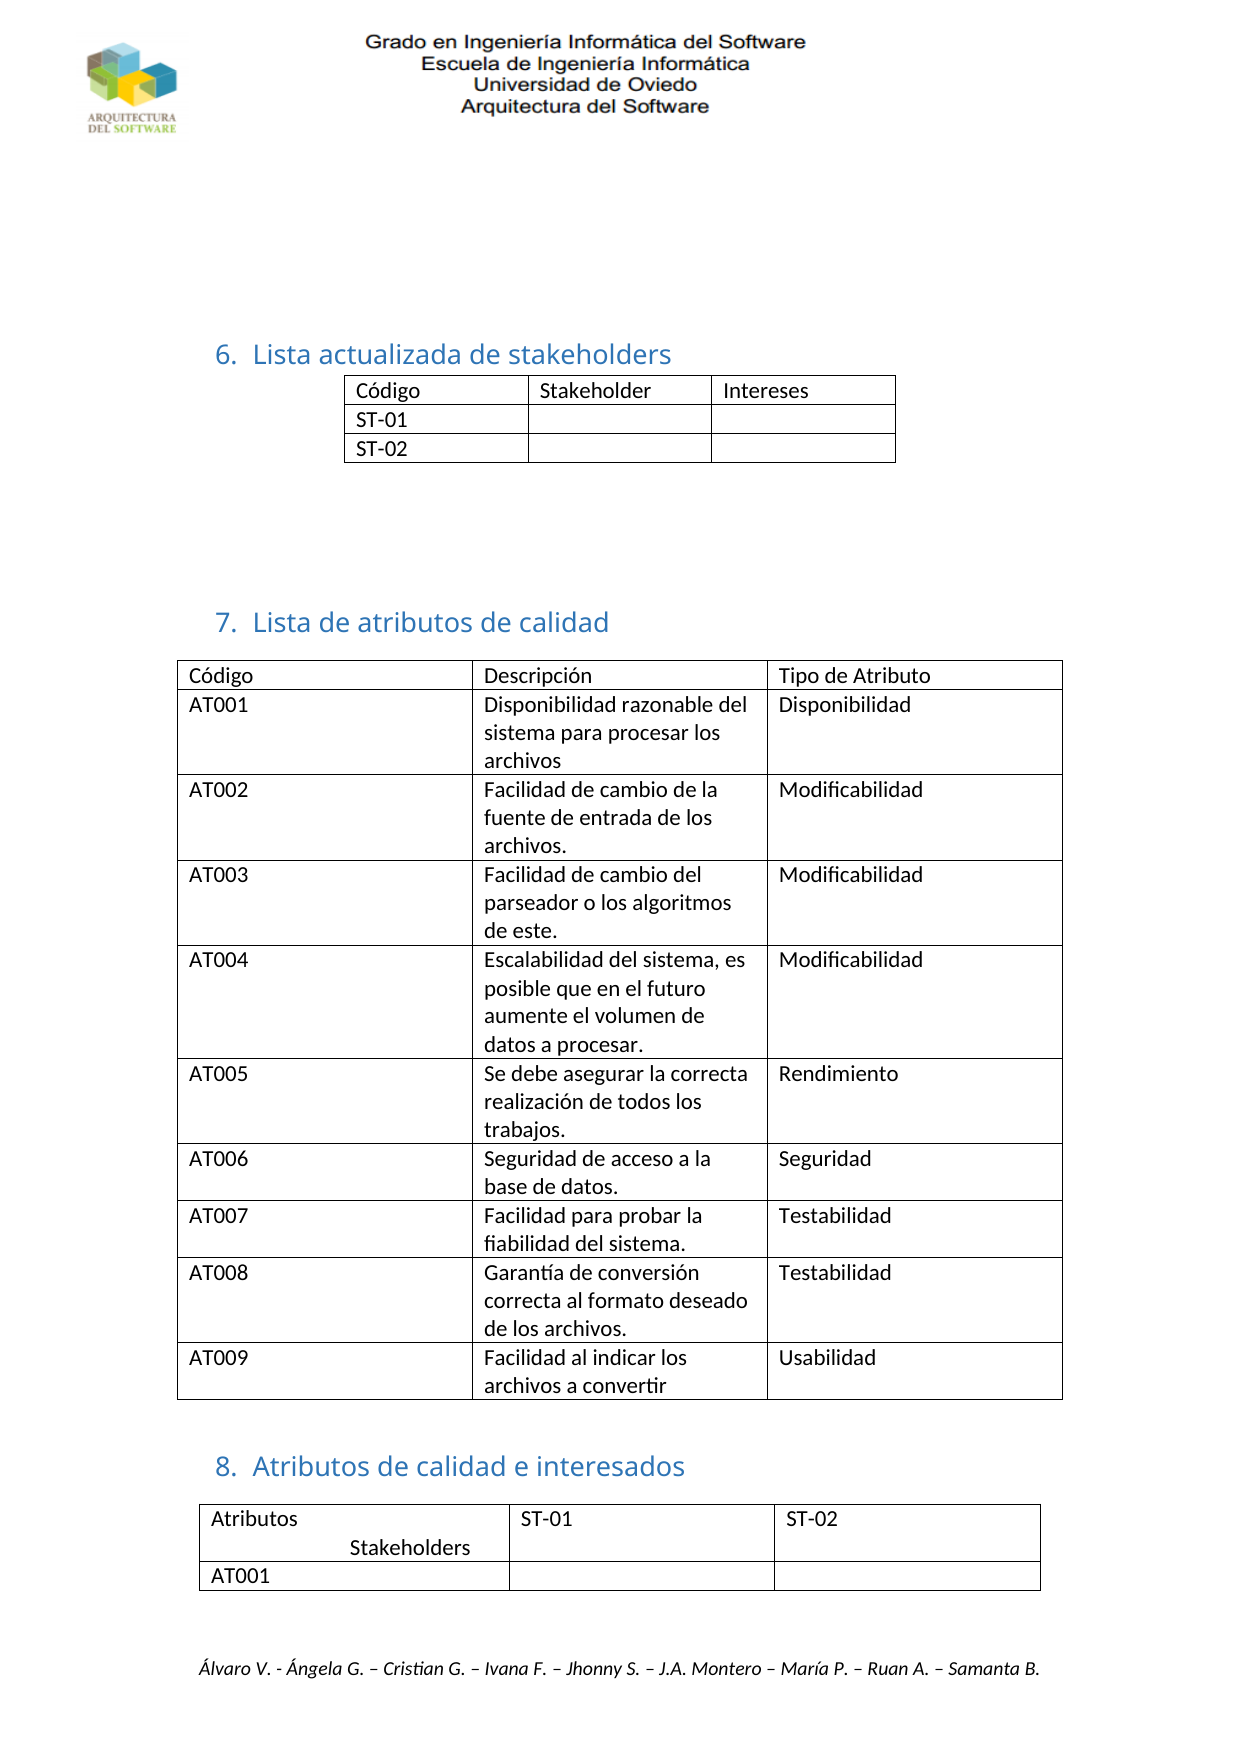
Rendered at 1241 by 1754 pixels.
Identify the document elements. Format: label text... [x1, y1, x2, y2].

table_cell Facilidad para probar la fiabilidad del sistema. [473, 1201, 767, 1257]
table_cell AT002 [178, 775, 472, 859]
table_cell Facilidad al indicar los archivos a convertir [473, 1343, 767, 1399]
table_cell Testabilidad [768, 1258, 1062, 1342]
table_cell Disponibilidad razonable del sistema para procesar los archivos [473, 690, 767, 774]
table_cell Modificabilidad [768, 946, 1062, 1058]
table_header ST-01 [510, 1505, 774, 1561]
table_cell Modificabilidad [768, 861, 1062, 944]
table_cell AT009 [178, 1343, 472, 1399]
table_cell AT001 [200, 1562, 509, 1590]
list Atributos de calidad e interesados [215, 1447, 1063, 1484]
table_cell AT005 [178, 1059, 472, 1143]
table_cell Testabilidad [768, 1201, 1062, 1257]
table_header Descripción [473, 661, 767, 689]
table_cell AT007 [178, 1201, 472, 1257]
table_cell Escalabilidad del sistema, es posible que en el futuro aumente el volumen de datos a procesar. [473, 946, 767, 1058]
picture [42, 15, 825, 147]
table_cell ST-02 [345, 434, 528, 462]
table_cell Garantía de conversión correcta al formato deseado de los archivos. [473, 1258, 767, 1342]
table_header Tipo de Atributo [768, 661, 1062, 689]
table_cell Facilidad de cambio del parseador o los algoritmos de este. [473, 861, 767, 944]
list Lista de atributos de calidad [215, 604, 1063, 641]
table_cell AT008 [178, 1258, 472, 1342]
table_cell Rendimiento [768, 1059, 1062, 1143]
table_cell [510, 1562, 774, 1590]
table_cell AT004 [178, 946, 472, 1058]
table_header Código [178, 661, 472, 689]
table_cell AT001 [178, 690, 472, 774]
subtitle Lista actualizada de stakeholders [215, 335, 1063, 372]
table_cell [712, 434, 895, 462]
table_header ST-02 [775, 1505, 1040, 1561]
table_header Atributos Stakeholders [200, 1505, 509, 1561]
table_cell [529, 405, 711, 433]
table_cell ST-01 [345, 405, 528, 433]
table_cell Usabilidad [768, 1343, 1062, 1399]
table_header Código [345, 376, 528, 404]
table_cell Facilidad de cambio de la fuente de entrada de los archivos. [473, 775, 767, 859]
table_cell Modificabilidad [768, 775, 1062, 859]
table_cell AT006 [178, 1144, 472, 1200]
table_cell Disponibilidad [768, 690, 1062, 774]
table_header Stakeholder [529, 376, 711, 404]
table_cell Se debe asegurar la correcta realización de todos los trabajos. [473, 1059, 767, 1143]
table_cell [775, 1562, 1040, 1590]
table_cell Seguridad [768, 1144, 1062, 1200]
table_cell Seguridad de acceso a la base de datos. [473, 1144, 767, 1200]
table_cell AT003 [178, 861, 472, 944]
table_cell [712, 405, 895, 433]
table_cell [529, 434, 711, 462]
table_header Intereses [712, 376, 895, 404]
